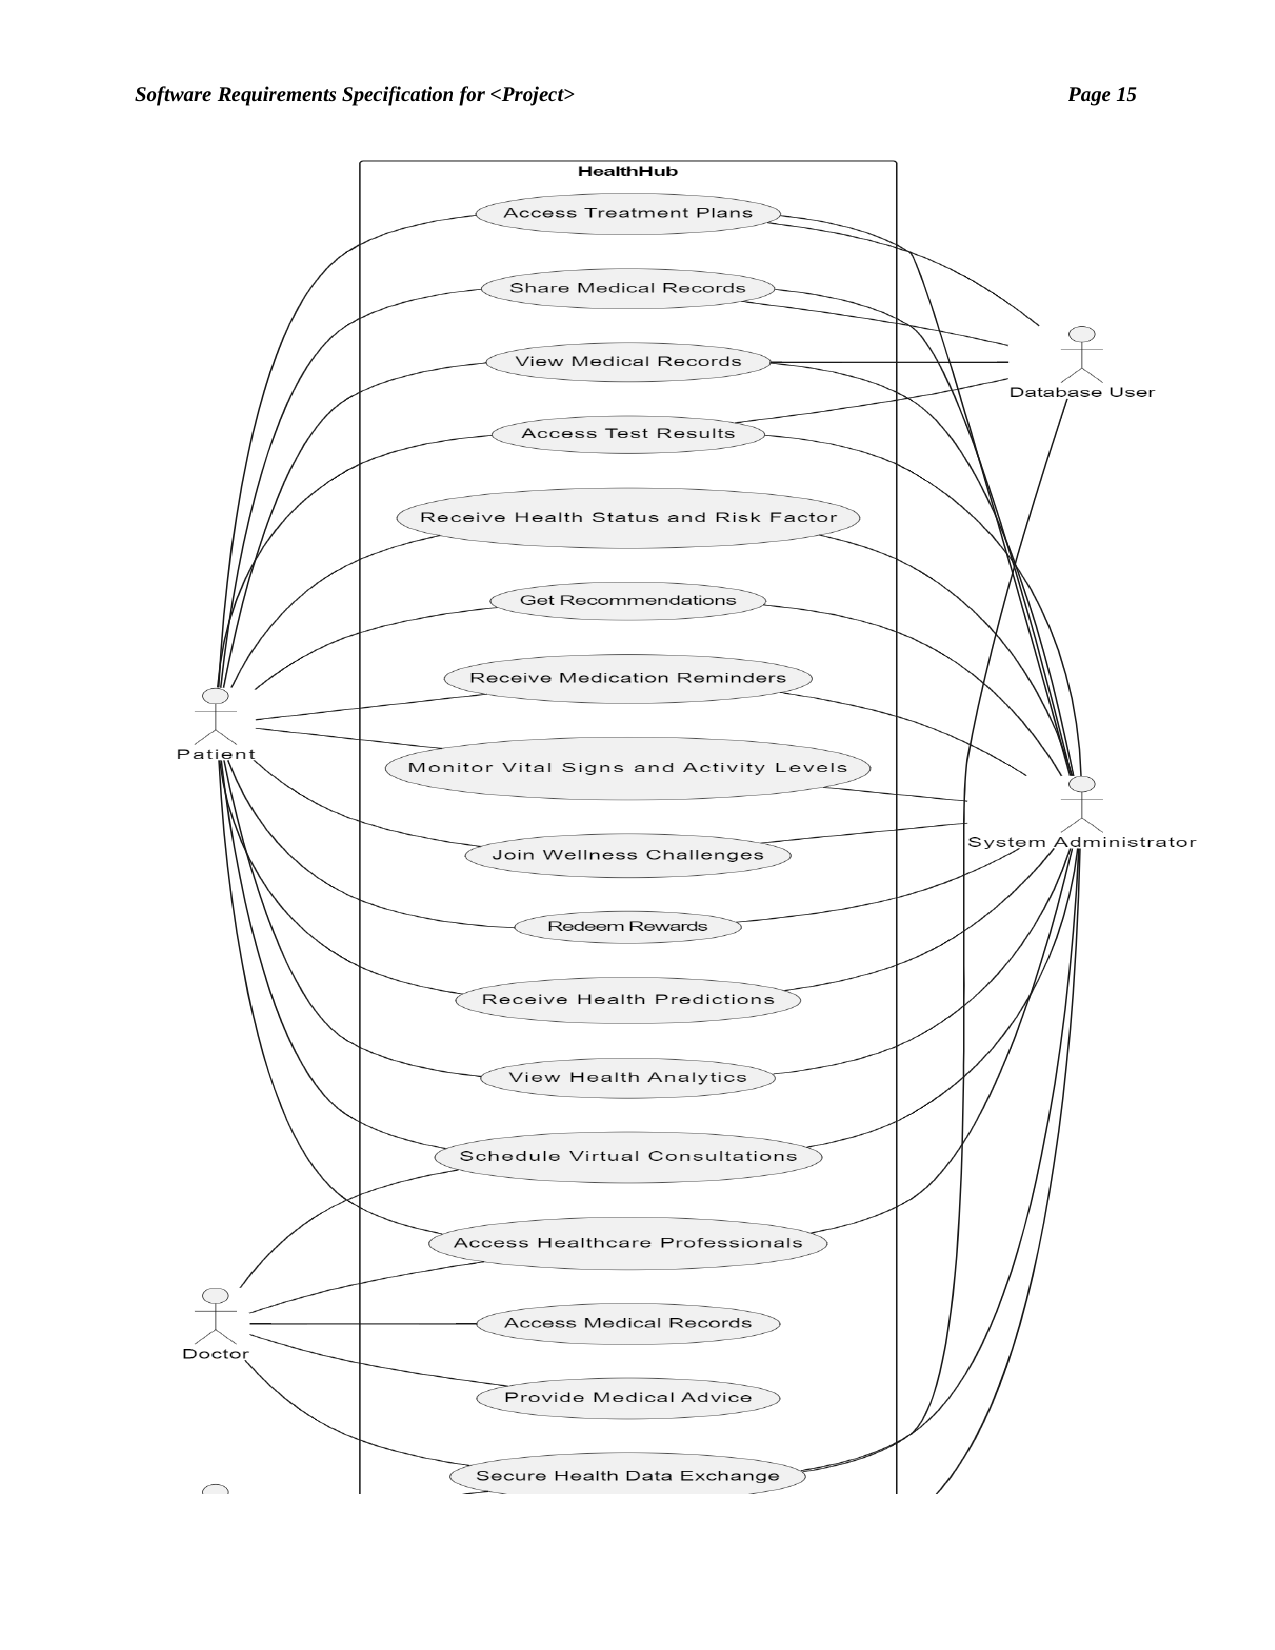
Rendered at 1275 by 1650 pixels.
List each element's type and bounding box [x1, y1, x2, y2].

picture [133, 154, 1209, 1494]
